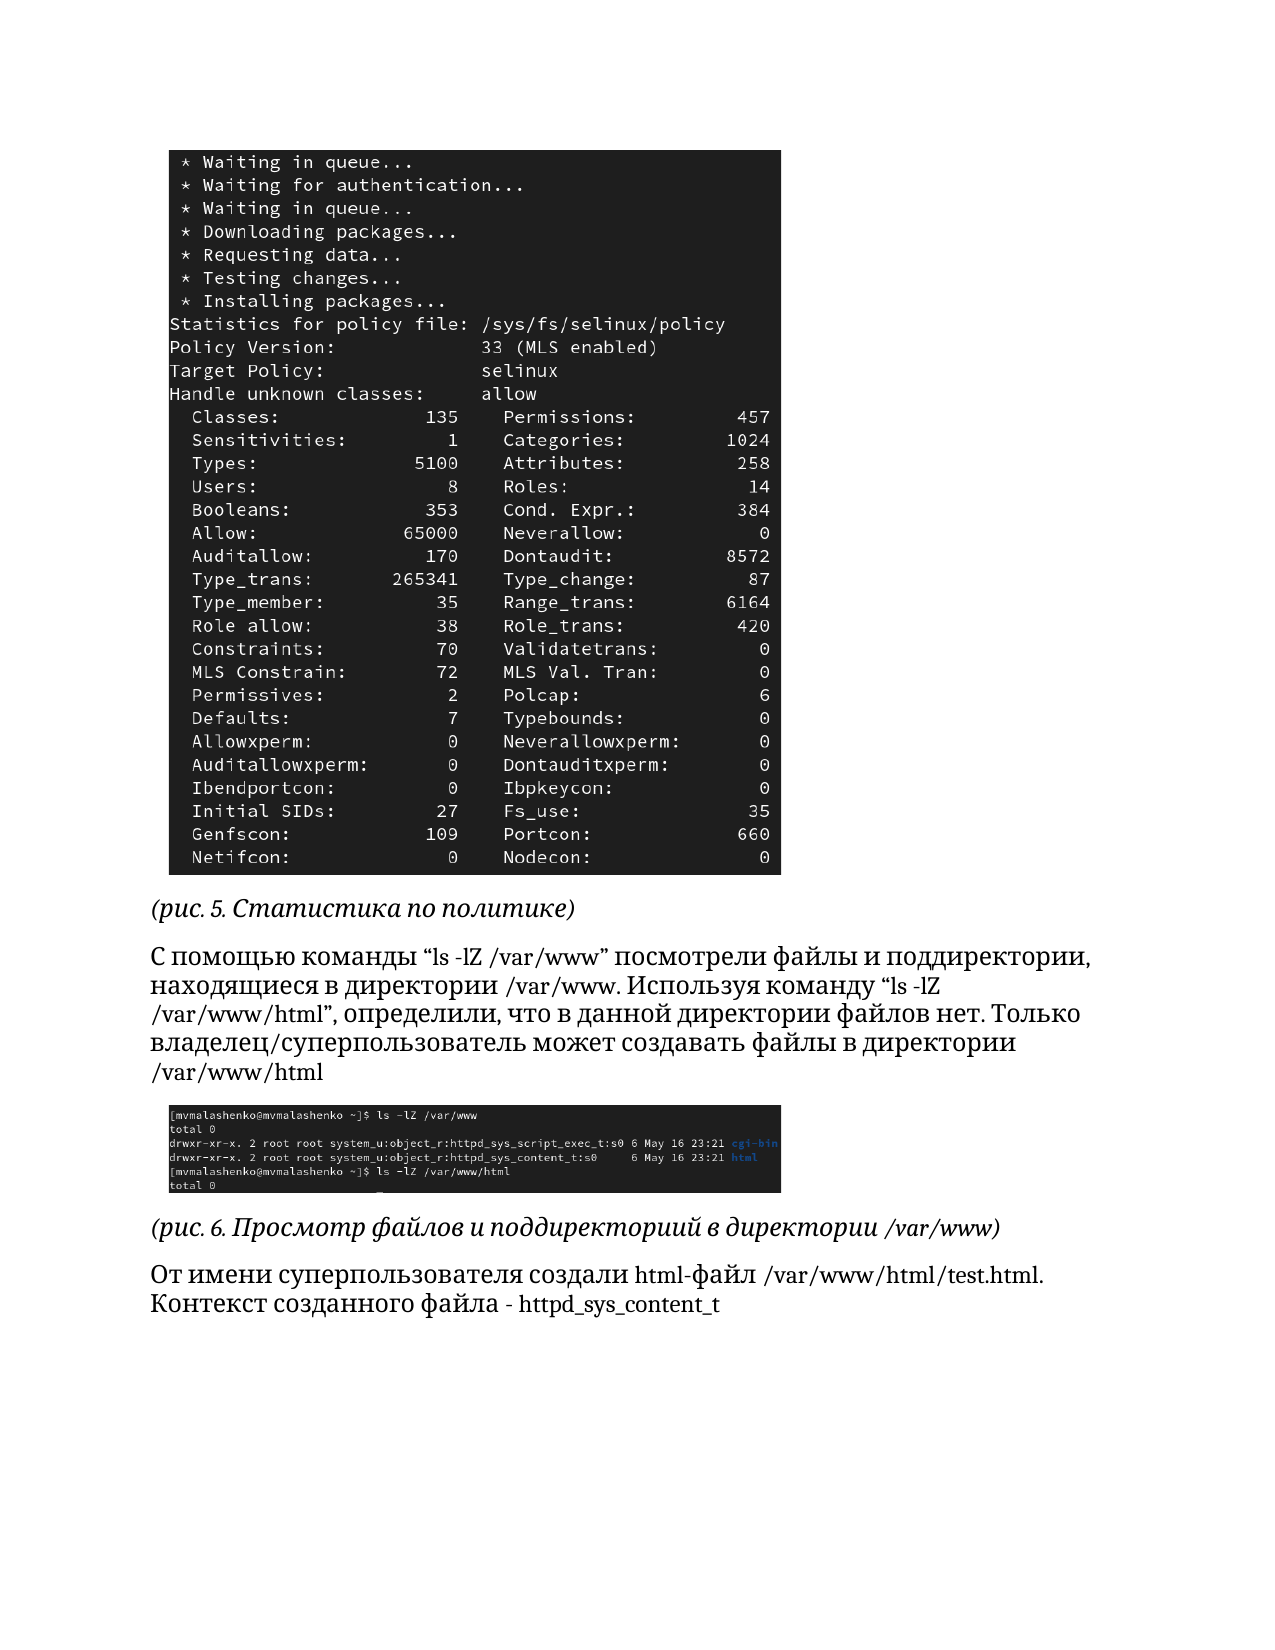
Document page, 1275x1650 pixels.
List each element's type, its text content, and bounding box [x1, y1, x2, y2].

picture [168, 150, 782, 875]
text (рис. 6. Просмотр файлов и поддиректориий в директории /var/www) [150, 1214, 1125, 1242]
text (рис. 5. Статистика по политике) [150, 895, 1125, 924]
text С помощью команды “ls -lZ /var/www” посмотрели файлы и поддиректории, находящиеся в директории /var/www. Используя команду “ls -lZ /var/www/html”, определили, что в данной директории файлов нет. Только владелец/суперпользователь может создавать файлы в директории /var/www/html [150, 943, 1125, 1087]
picture [168, 1105, 782, 1193]
text От имени суперпользователя создали html-файл /var/www/html/test.html. Контекст созданного файла - httpd_sys_content_t [150, 1261, 1125, 1319]
